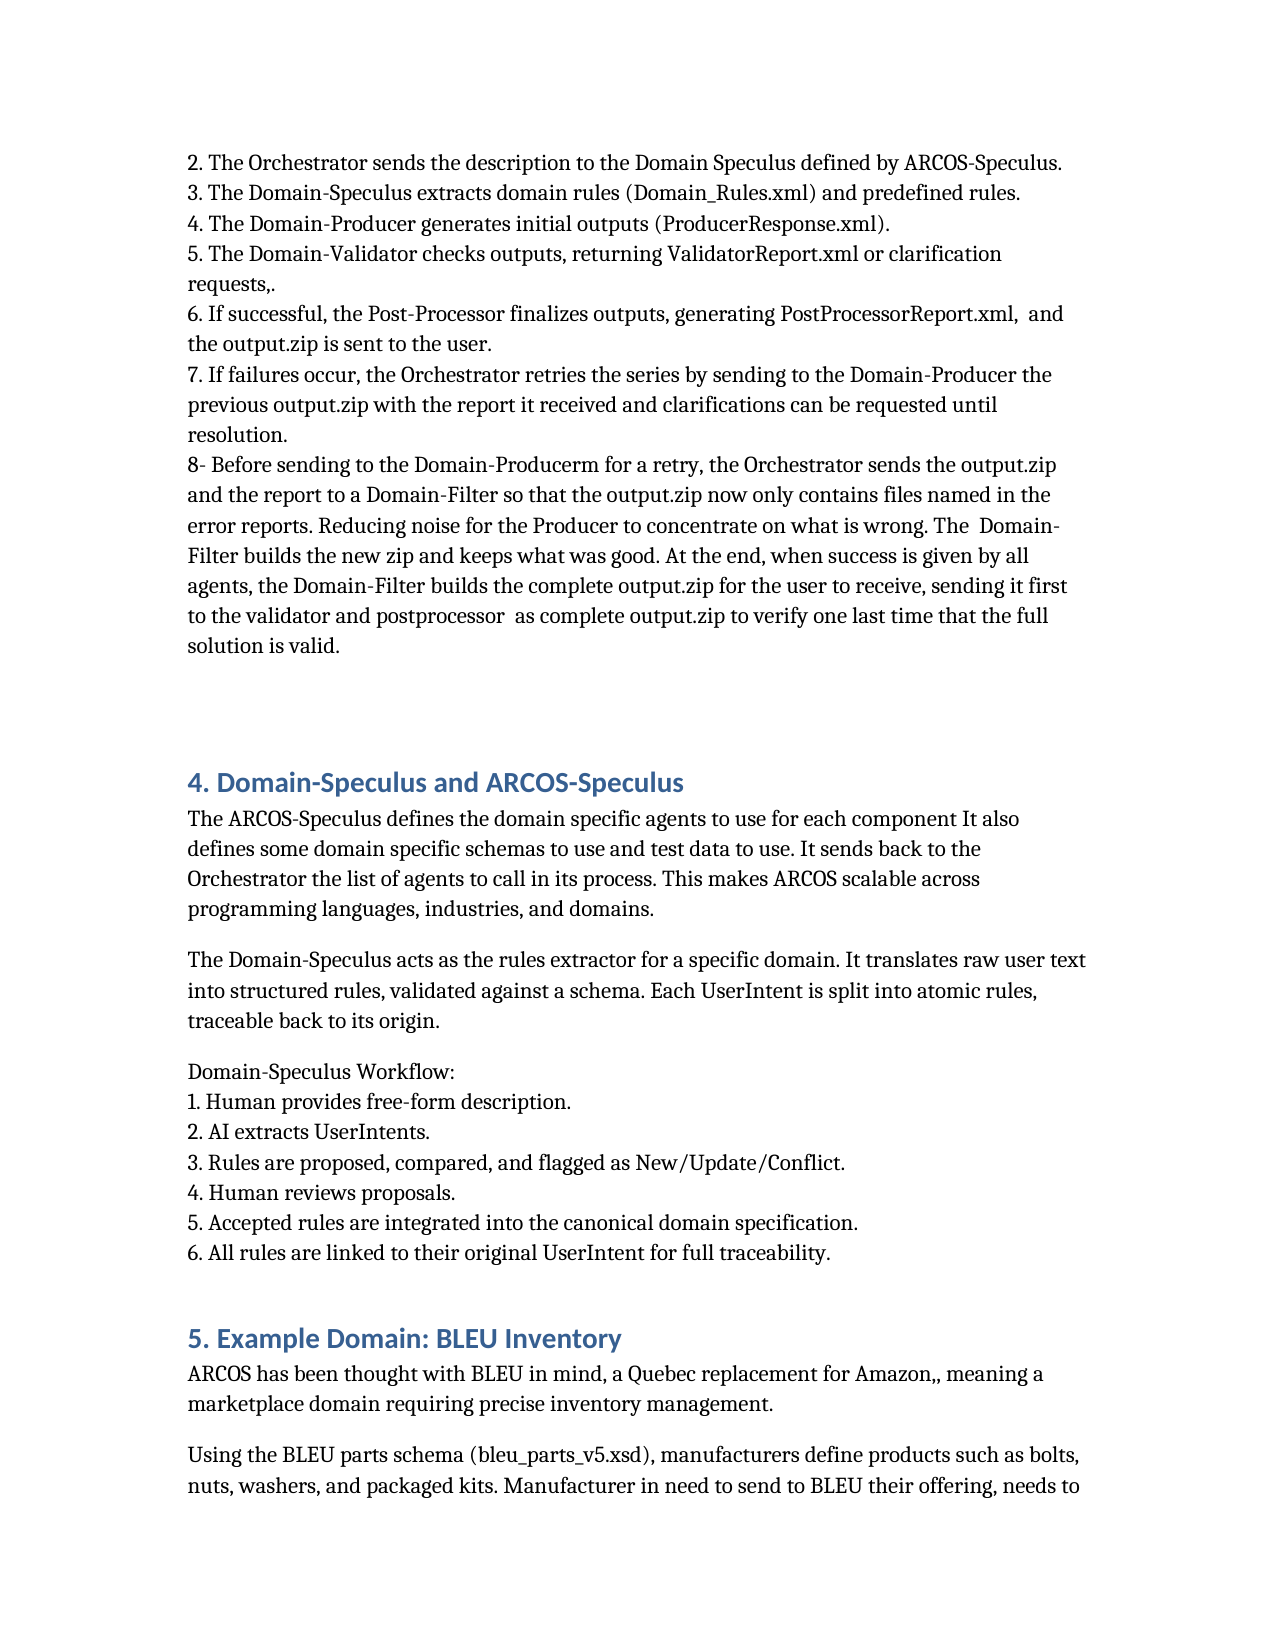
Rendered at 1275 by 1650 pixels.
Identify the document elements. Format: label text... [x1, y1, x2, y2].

text ARCOS has been thought with BLEU in mind, a Quebec replacement for Amazon,, meaning a marketplace domain requiring precise inventory management. [187, 1361, 1087, 1418]
subtitle 5. Example Domain: BLEU Inventory [187, 1320, 1087, 1356]
text Domain-Speculus Workflow: 1. Human provides free-form description. 2. AI extracts UserIntents. 3. Rules are proposed, compared, and flagged as New/Update/Conflict. 4. Human reviews proposals. 5. Accepted rules are integrated into the canonical domain specification. 6. All rules are linked to their original UserIntent for full traceability. [187, 1059, 1087, 1266]
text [187, 150, 1087, 660]
text The Domain-Speculus acts as the rules extractor for a specific domain. It translates raw user text into structured rules, validated against a schema. Each UserIntent is split into atomic rules, traceable back to its origin. [187, 947, 1087, 1034]
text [187, 1442, 1087, 1499]
subtitle 4. Domain-Speculus and ARCOS-Speculus [187, 764, 1087, 800]
text The ARCOS-Speculus defines the domain specific agents to use for each component It also defines some domain specific schemas to use and test data to use. It sends back to the Orchestrator the list of agents to call in its process. This makes ARCOS scalable across programming languages, industries, and domains. [187, 806, 1087, 922]
